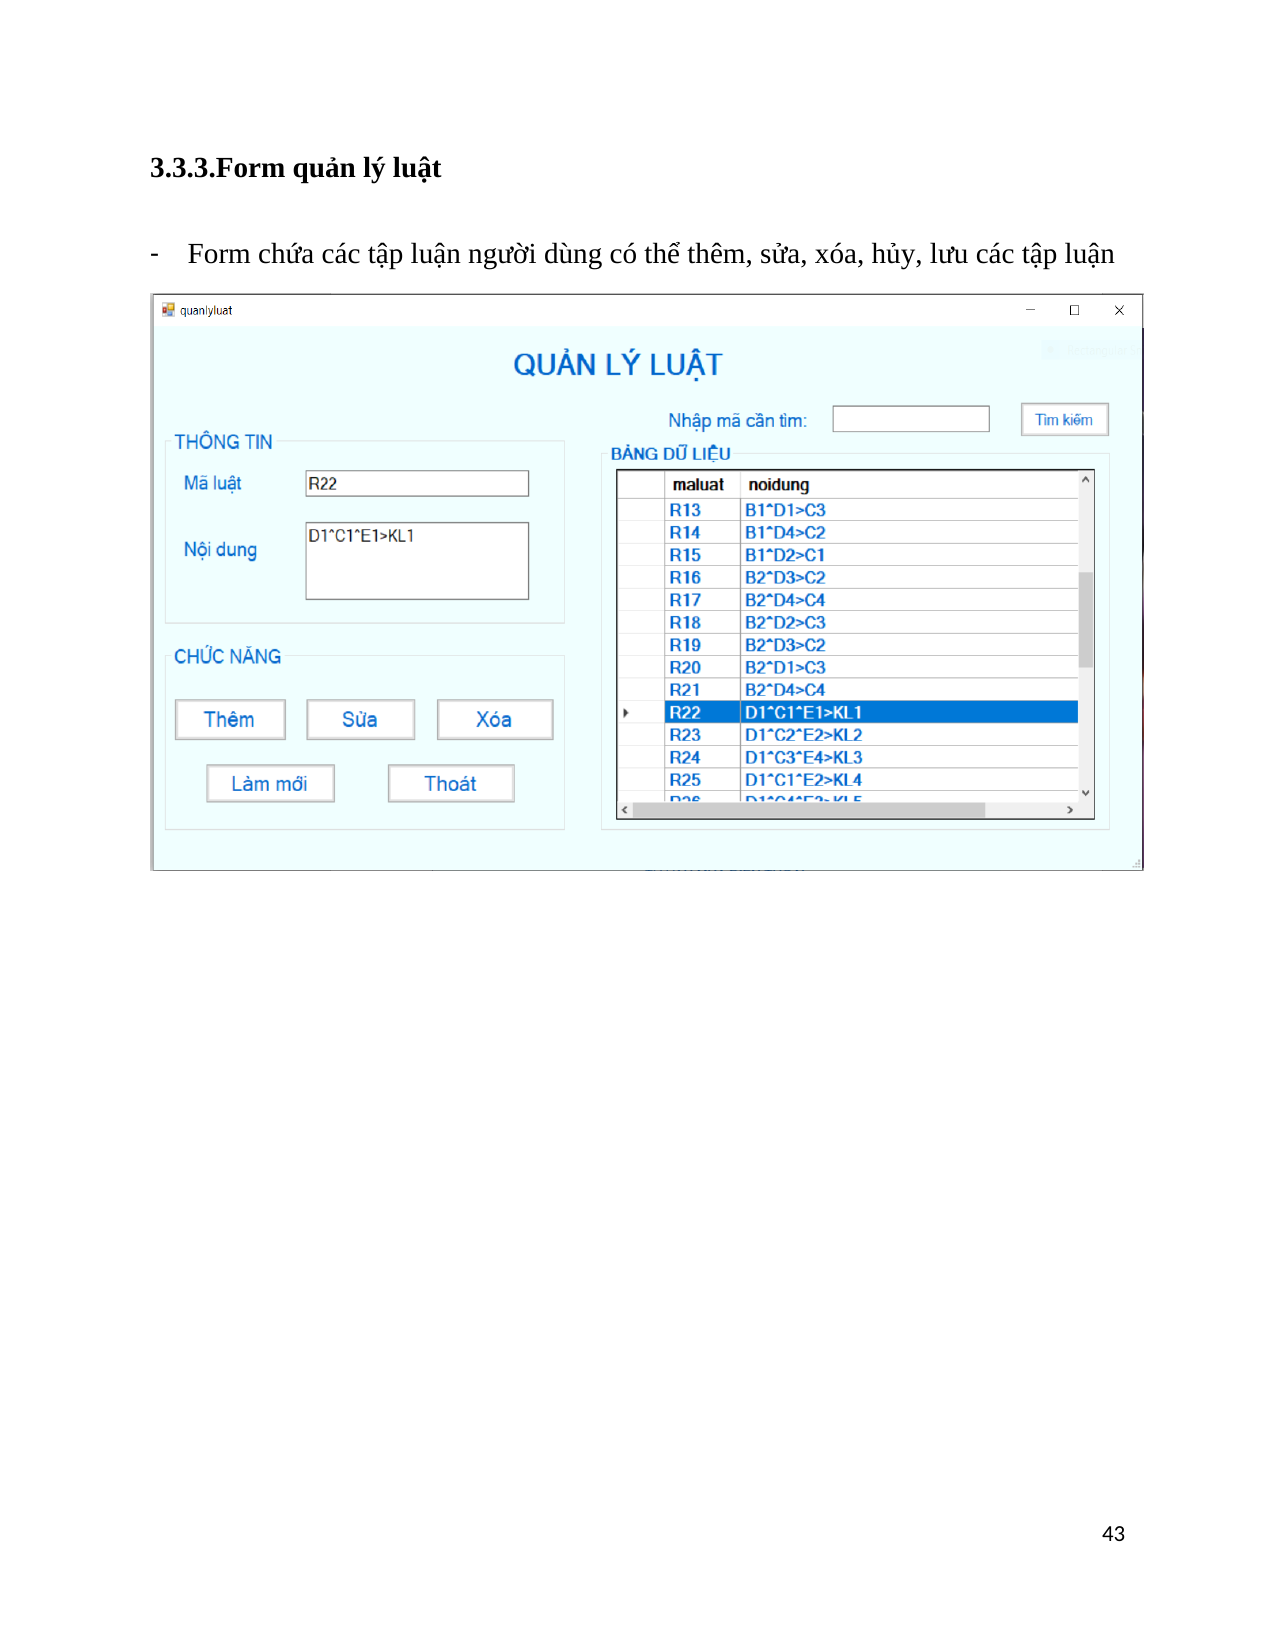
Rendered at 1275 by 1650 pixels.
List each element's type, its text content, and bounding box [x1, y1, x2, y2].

subtitle 3.3.3.Form quản lý luật [150, 150, 1125, 183]
list Form chứa các tập luận người dùng có thể thêm, sửa, xóa, hủy, lưu các tập luận [150, 235, 1125, 271]
picture [150, 293, 1144, 871]
